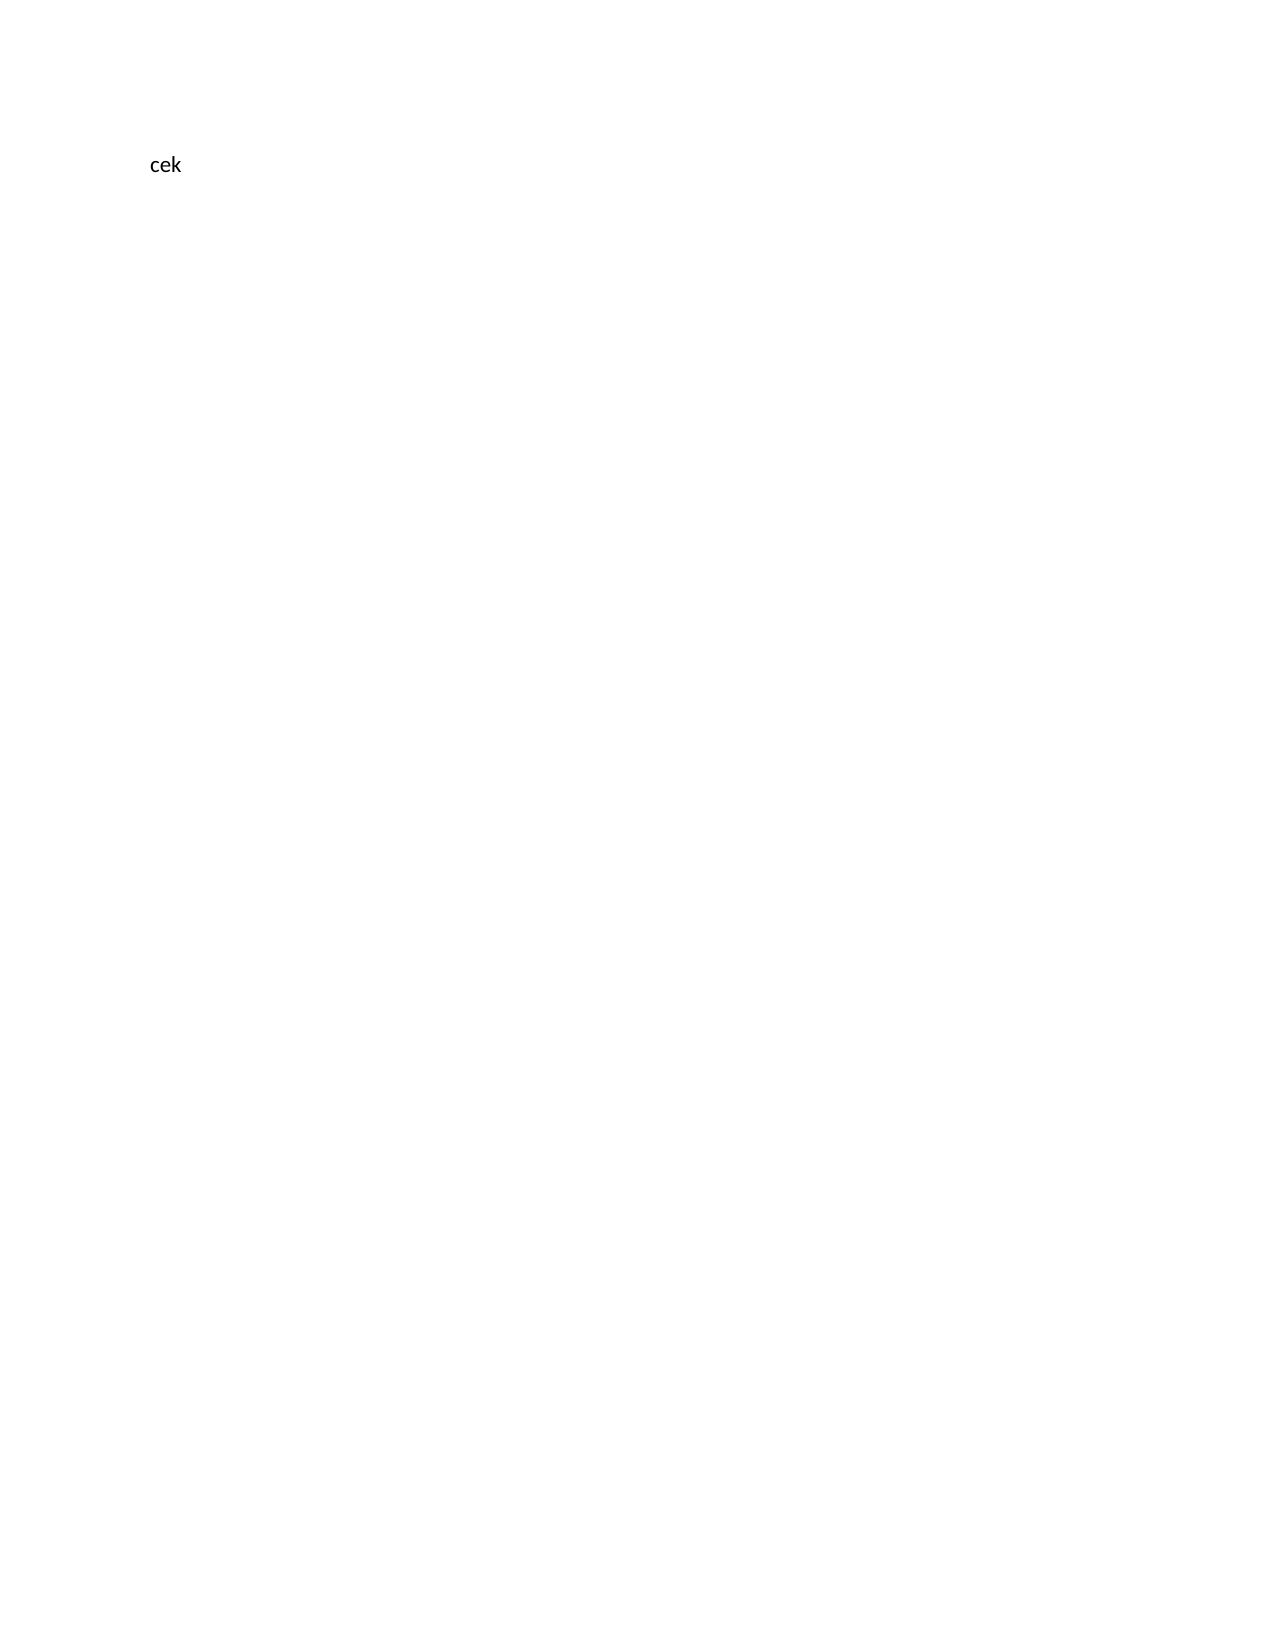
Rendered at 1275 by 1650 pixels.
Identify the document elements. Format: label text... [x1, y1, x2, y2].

text cek [150, 150, 1125, 178]
